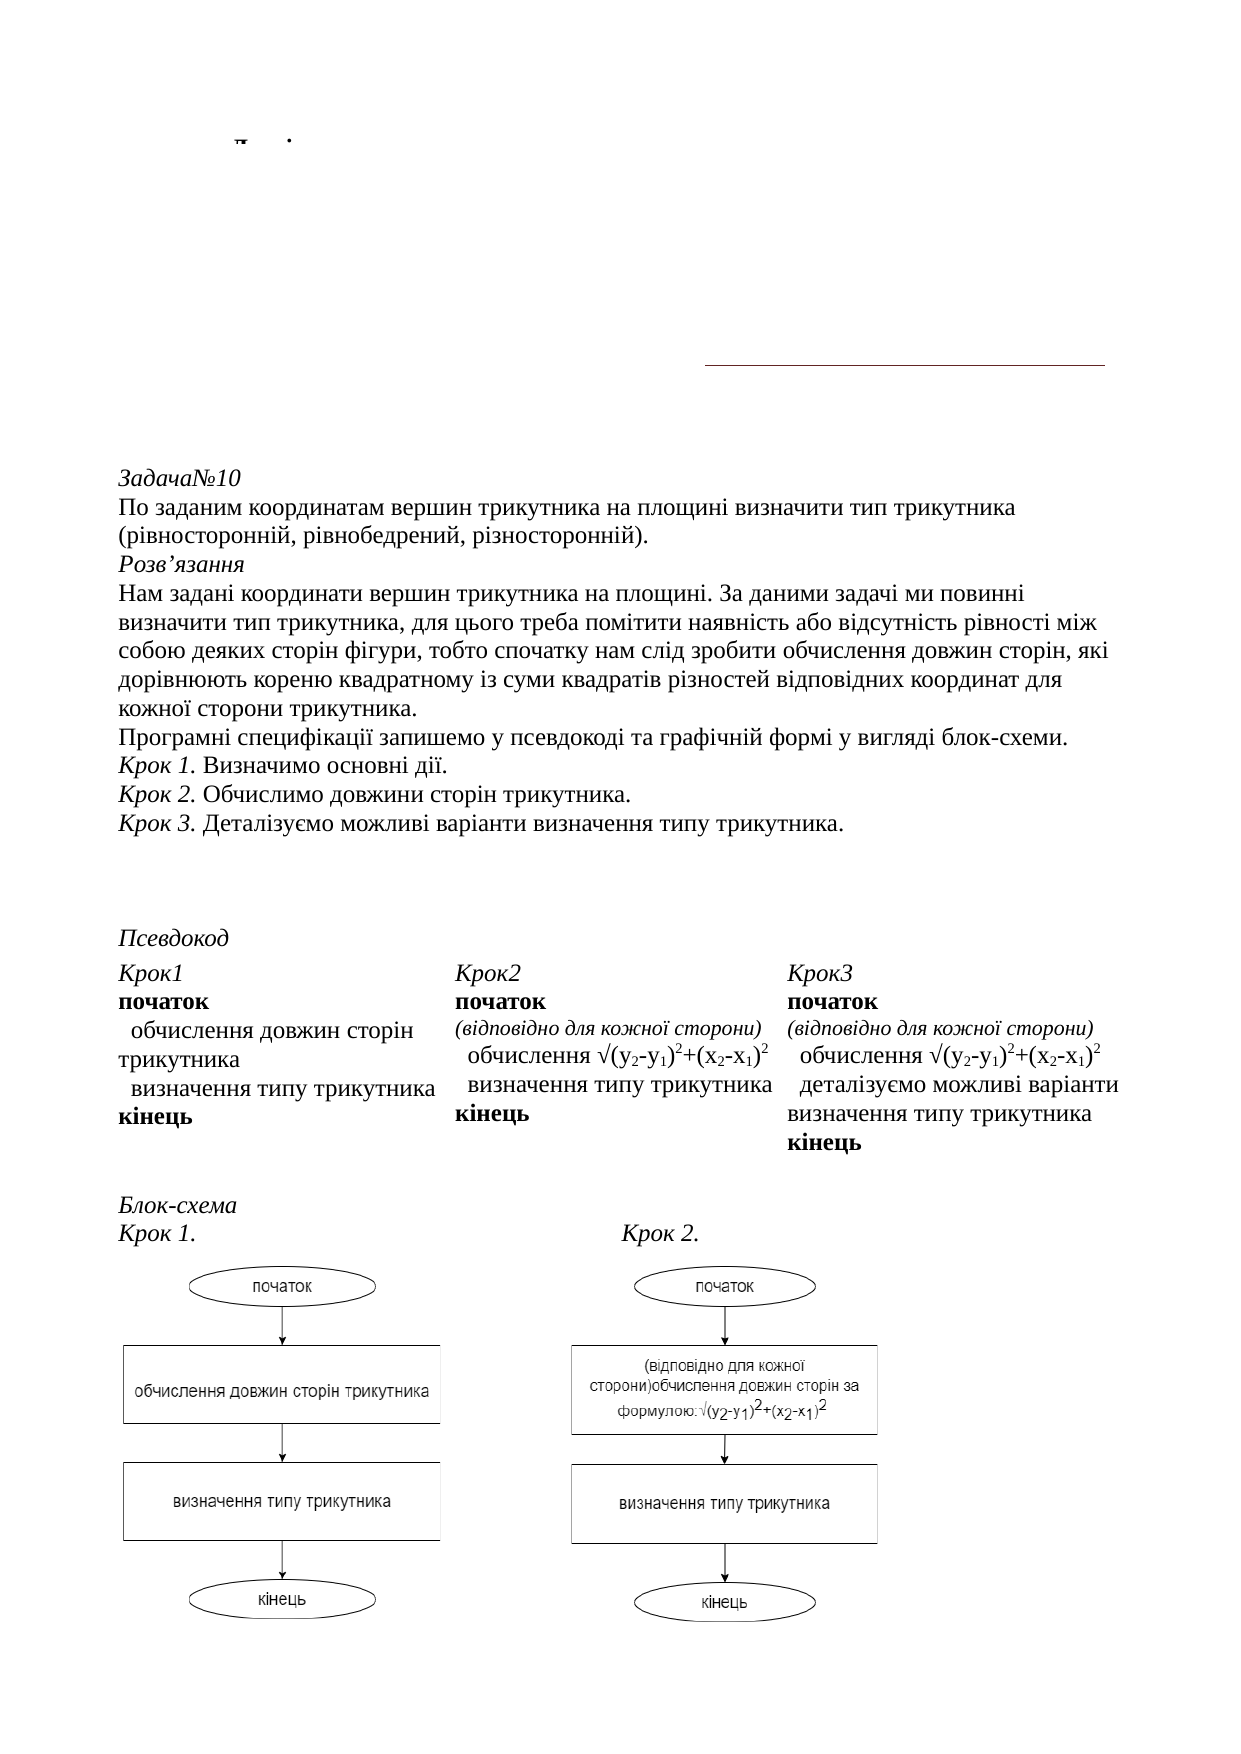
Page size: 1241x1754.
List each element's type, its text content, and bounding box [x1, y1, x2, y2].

text Нам задані координати вершин трикутника на площині. За даними задачі ми повинні визначити тип трикутника, для цього треба помітити наявність або відсутність рівності між собою деяких сторін фігури, тобто спочатку нам слід зробити обчислення довжин сторін, які дорівнюють кореню квадратному із суми квадратів різностей відповідних координат для кожної сторони трикутника. [118, 578, 1122, 722]
text Задача№10 [118, 463, 1122, 492]
picture [571, 1266, 878, 1622]
text Блок-схема [118, 1190, 1122, 1218]
text Крок 3. Деталізуємо можливі варіанти визначення типу трикутника. [118, 808, 1122, 837]
text По заданим координатам вершин трикутника на площині визначити тип трикутника (рівносторонній, рівнобедрений, різносторонній). [118, 492, 1122, 549]
text Крок 2. Обчислимо довжини сторін трикутника. [118, 779, 1122, 808]
text Розв’язання [118, 549, 1122, 578]
text Крок 1. Визначимо основні дії. [118, 751, 1122, 779]
table_header Крок3 початок (відповідно для кожної сторони) обчислення √(у2-у1)2+(х2-х1)2 деталізуємо можливі варіанти визначення типу трикутника кінець [781, 952, 1157, 1161]
table_header Крок2 початок (відповідно для кожної сторони) обчислення √(у2-у1)2+(х2-х1)2 визначення типу трикутника кінець [449, 952, 781, 1161]
table_header Крок1 початок обчислення довжин сторін трикутника визначення типу трикутника кінець [113, 952, 449, 1161]
picture [123, 1266, 440, 1619]
text Крок 1. Крок 2. [118, 1218, 1122, 1247]
text Псевдокод [118, 923, 1122, 952]
text Програмні специфікації запишемо у псевдокоді та графічній формі у вигляді блок-схеми. [118, 722, 1122, 751]
